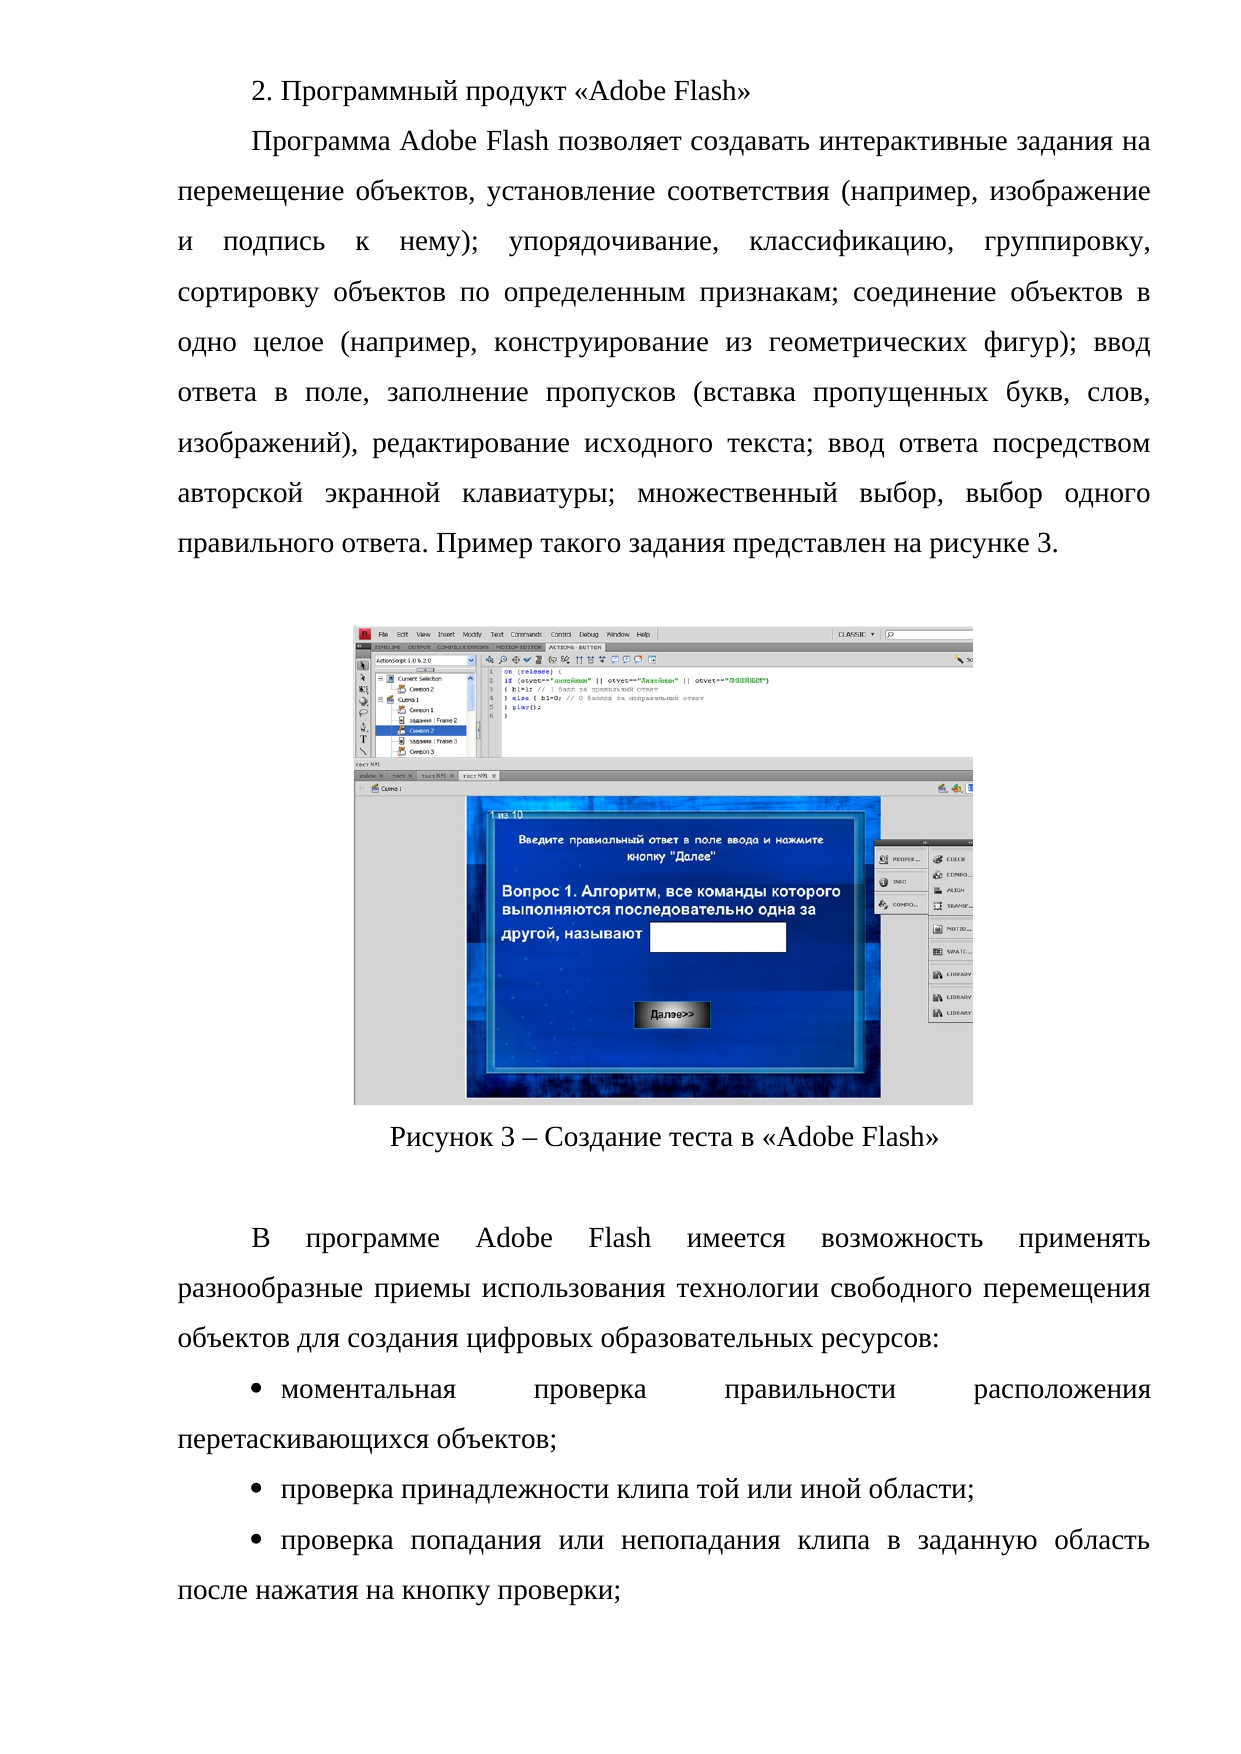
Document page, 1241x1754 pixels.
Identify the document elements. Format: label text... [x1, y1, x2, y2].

picture [353, 626, 976, 1105]
list Программный продукт «Adobe Flash» [177, 73, 1152, 106]
list проверка попадания или непопадания клипа в заданную область после нажатия на кнопку проверки; [177, 1522, 1152, 1606]
list моментальная проверка правильности расположения перетаскивающихся объектов; [177, 1371, 1152, 1455]
text Рисунок 3 – Создание теста в «Adobe Flash» [177, 1119, 1152, 1153]
text Программа Adobe Flash позволяет создавать интерактивные задания на перемещение объектов, установление соответствия (например, изображение и подпись к нему); упорядочивание, классификацию, группировку, сортировку объектов по определенным признакам; соединение объектов в одно целое (например, конструирование из геометрических фигур); ввод ответа в поле, заполнение пропусков (вставка пропущенных букв, слов, изображений), редактирование исходного текста; ввод ответа посредством авторской экранной клавиатуры; множественный выбор, выбор одного правильного ответа. Пример такого задания представлен на рисунке 3. [177, 123, 1152, 559]
text В программе Adobe Flash имеется возможность применять разнообразные приемы использования технологии свободного перемещения объектов для создания цифровых образовательных ресурсов: [177, 1220, 1152, 1354]
list проверка принадлежности клипа той или иной области; [177, 1472, 1152, 1505]
